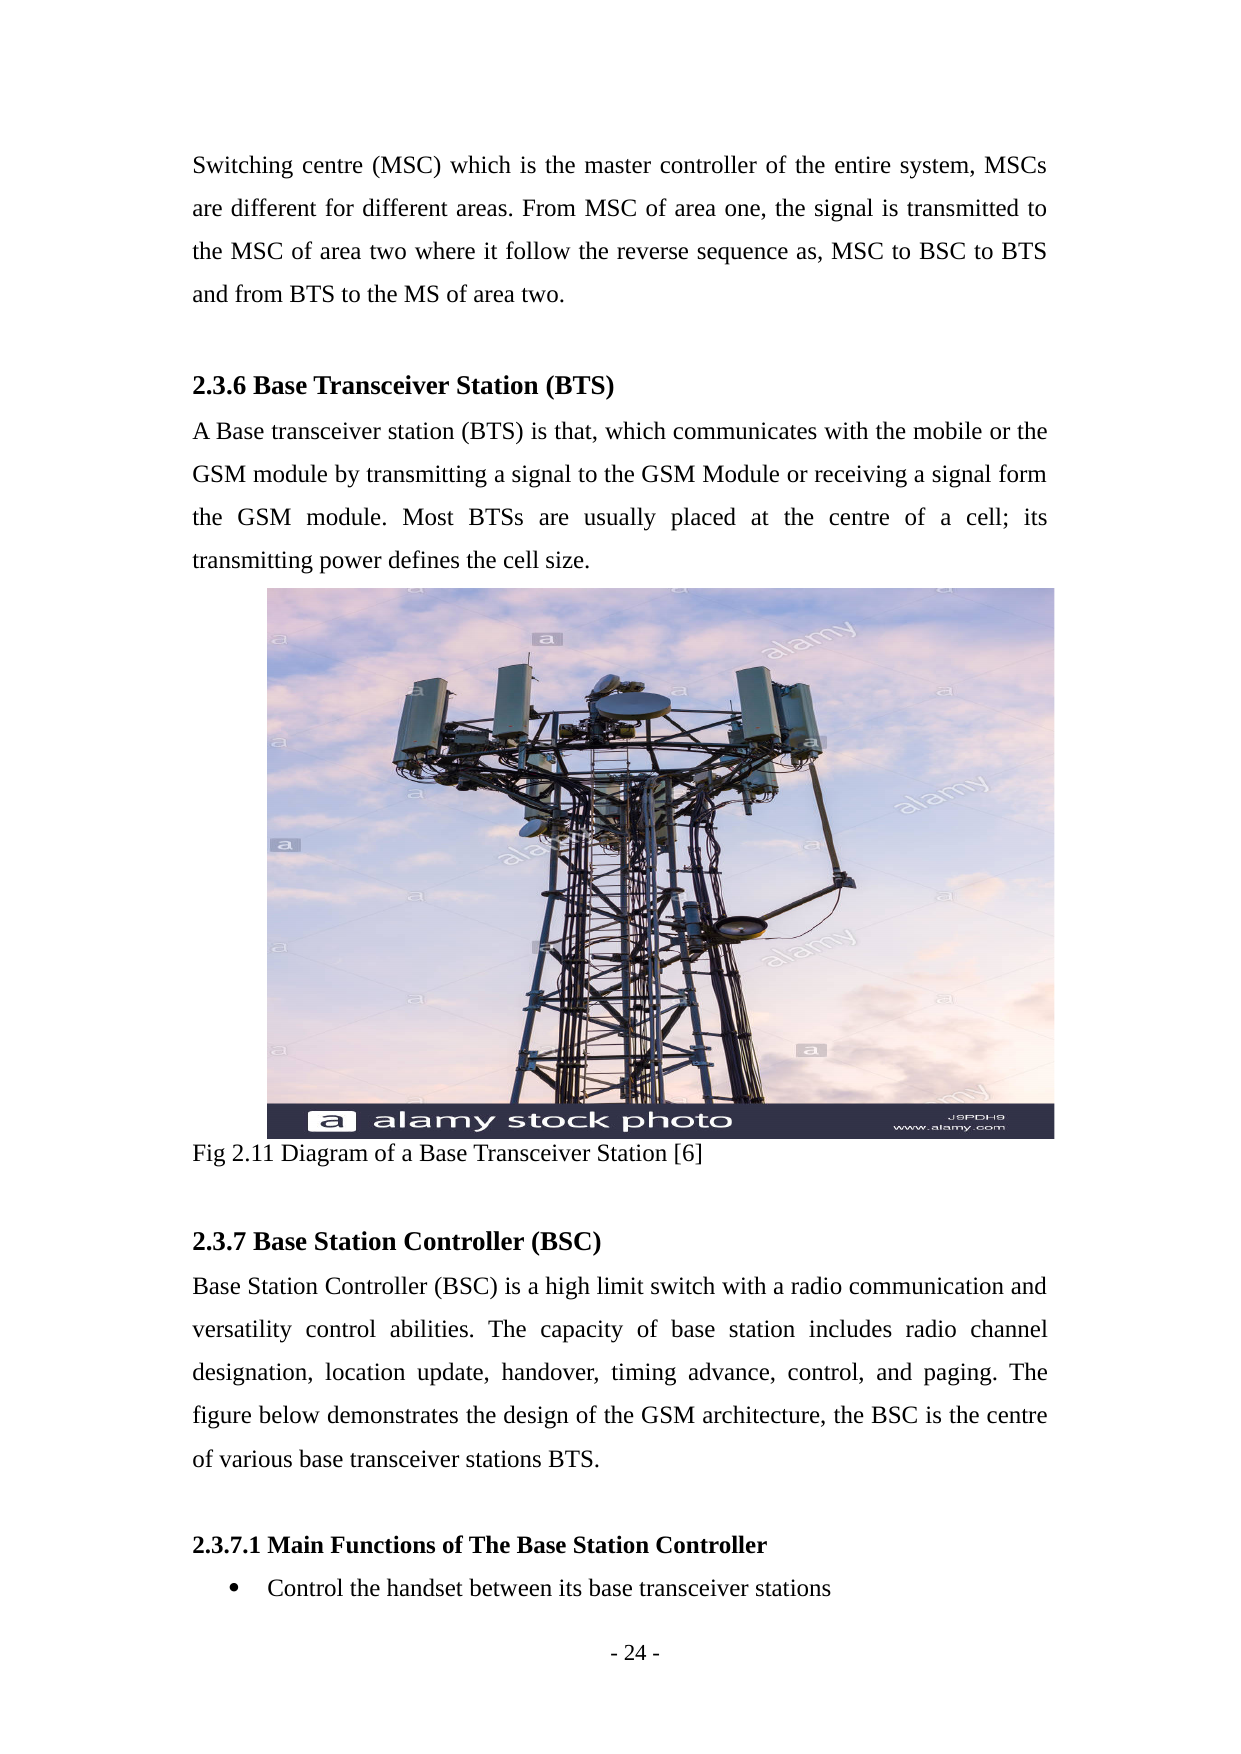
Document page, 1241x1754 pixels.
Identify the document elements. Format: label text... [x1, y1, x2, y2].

text Base Station Controller (BSC) is a high limit switch with a radio communication and versatility control abilities. The capacity of base station includes radio channel designation, location update, handover, timing advance, control, and paging. The figure below demonstrates the design of the GSM architecture, the BSC is the centre of various base transceiver stations BTS. [192, 1271, 1048, 1472]
text 2.3.7.1 Main Functions of The Base Station Controller [192, 1530, 1048, 1559]
picture [267, 588, 1055, 1139]
text A Base transceiver station (BTS) is that, which communicates with the mobile or the GSM module by transmitting a signal to the GSM Module or receiving a signal form the GSM module. Most BTSs are usually placed at the centre of a cell; its transmitting power defines the cell size. [192, 416, 1048, 574]
text 2.3.6 Base Transceiver Station (BTS) [192, 369, 1048, 400]
text 2.3.7 Base Station Controller (BSC) [192, 1224, 1048, 1256]
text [192, 150, 1048, 308]
text Fig 2.11 Diagram of a Base Transceiver Station [6] [192, 1138, 1048, 1167]
list Control the handset between its base transceiver stations [229, 1573, 1048, 1602]
